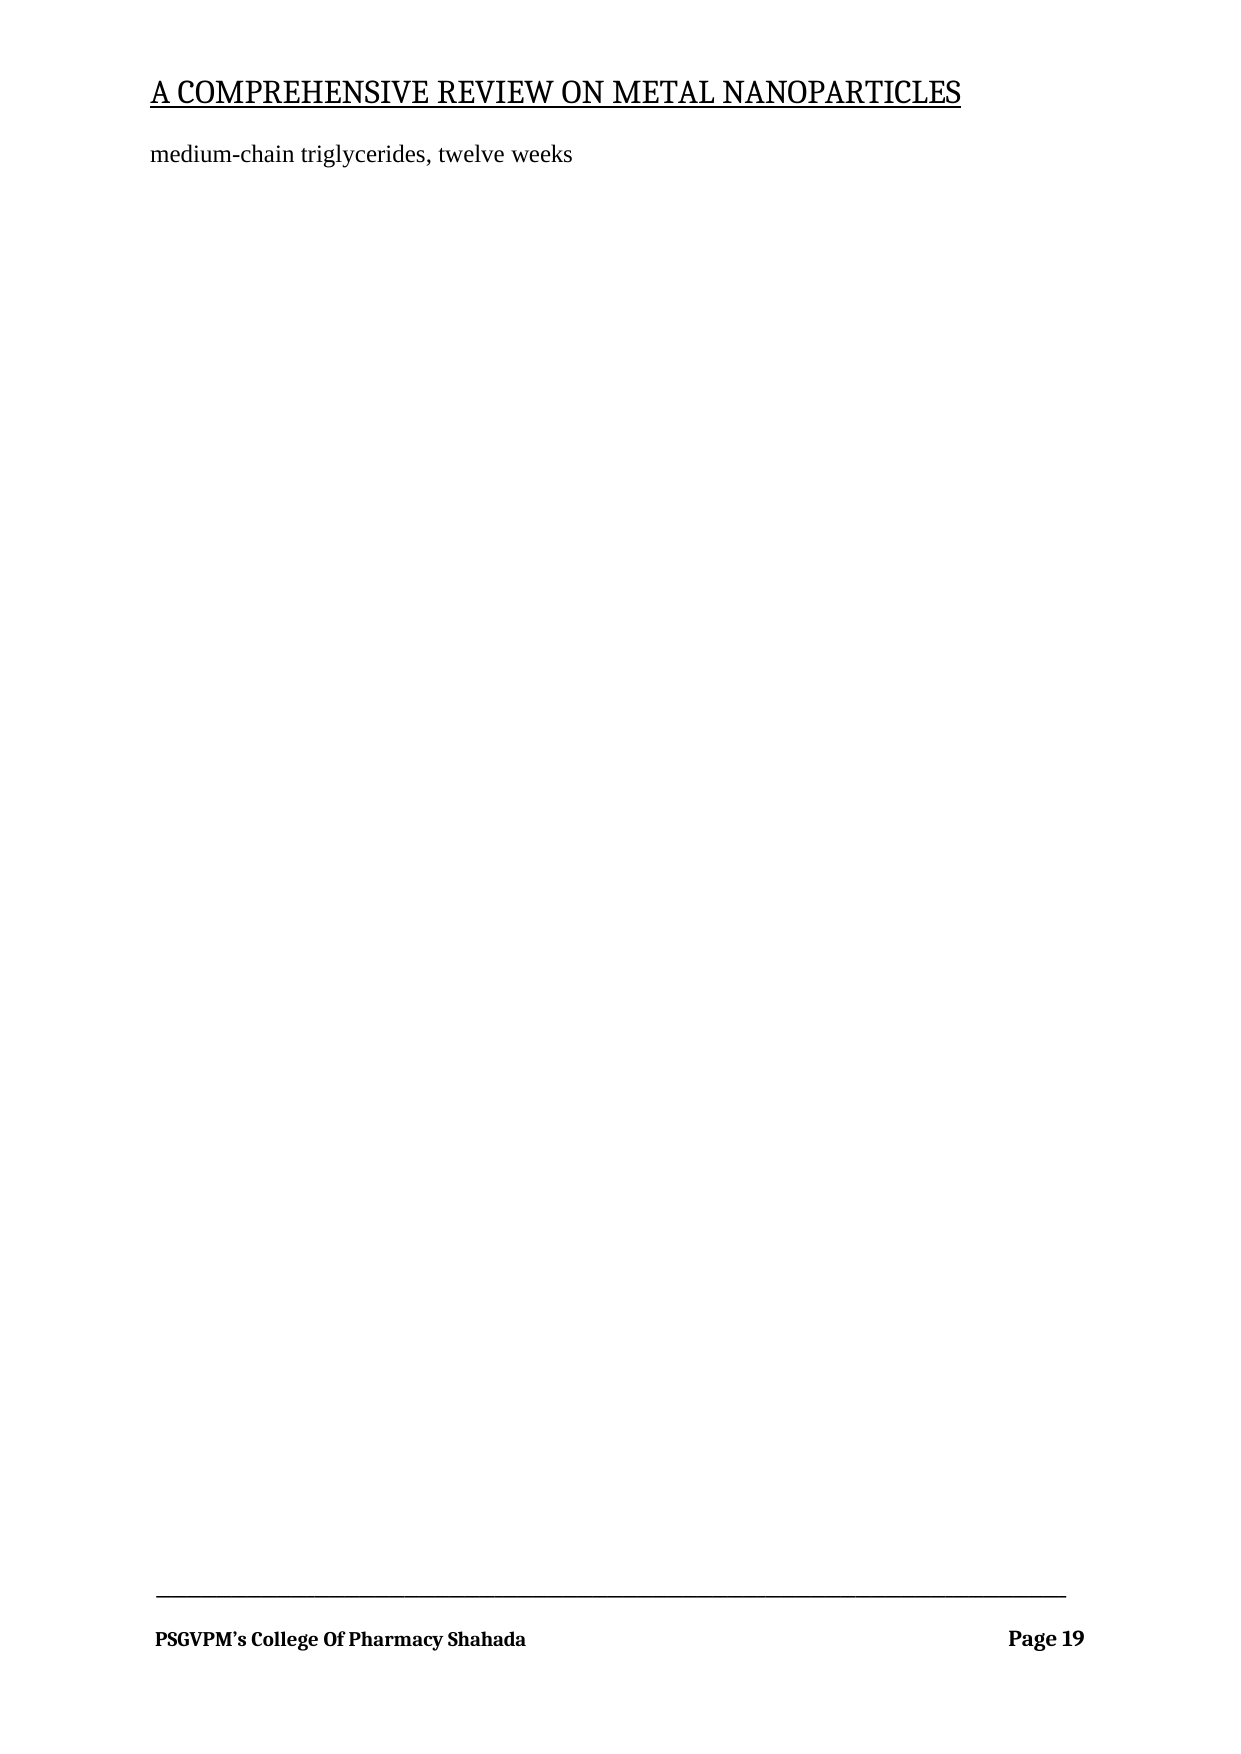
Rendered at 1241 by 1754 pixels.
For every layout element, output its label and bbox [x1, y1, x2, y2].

text [112, 139, 1091, 168]
